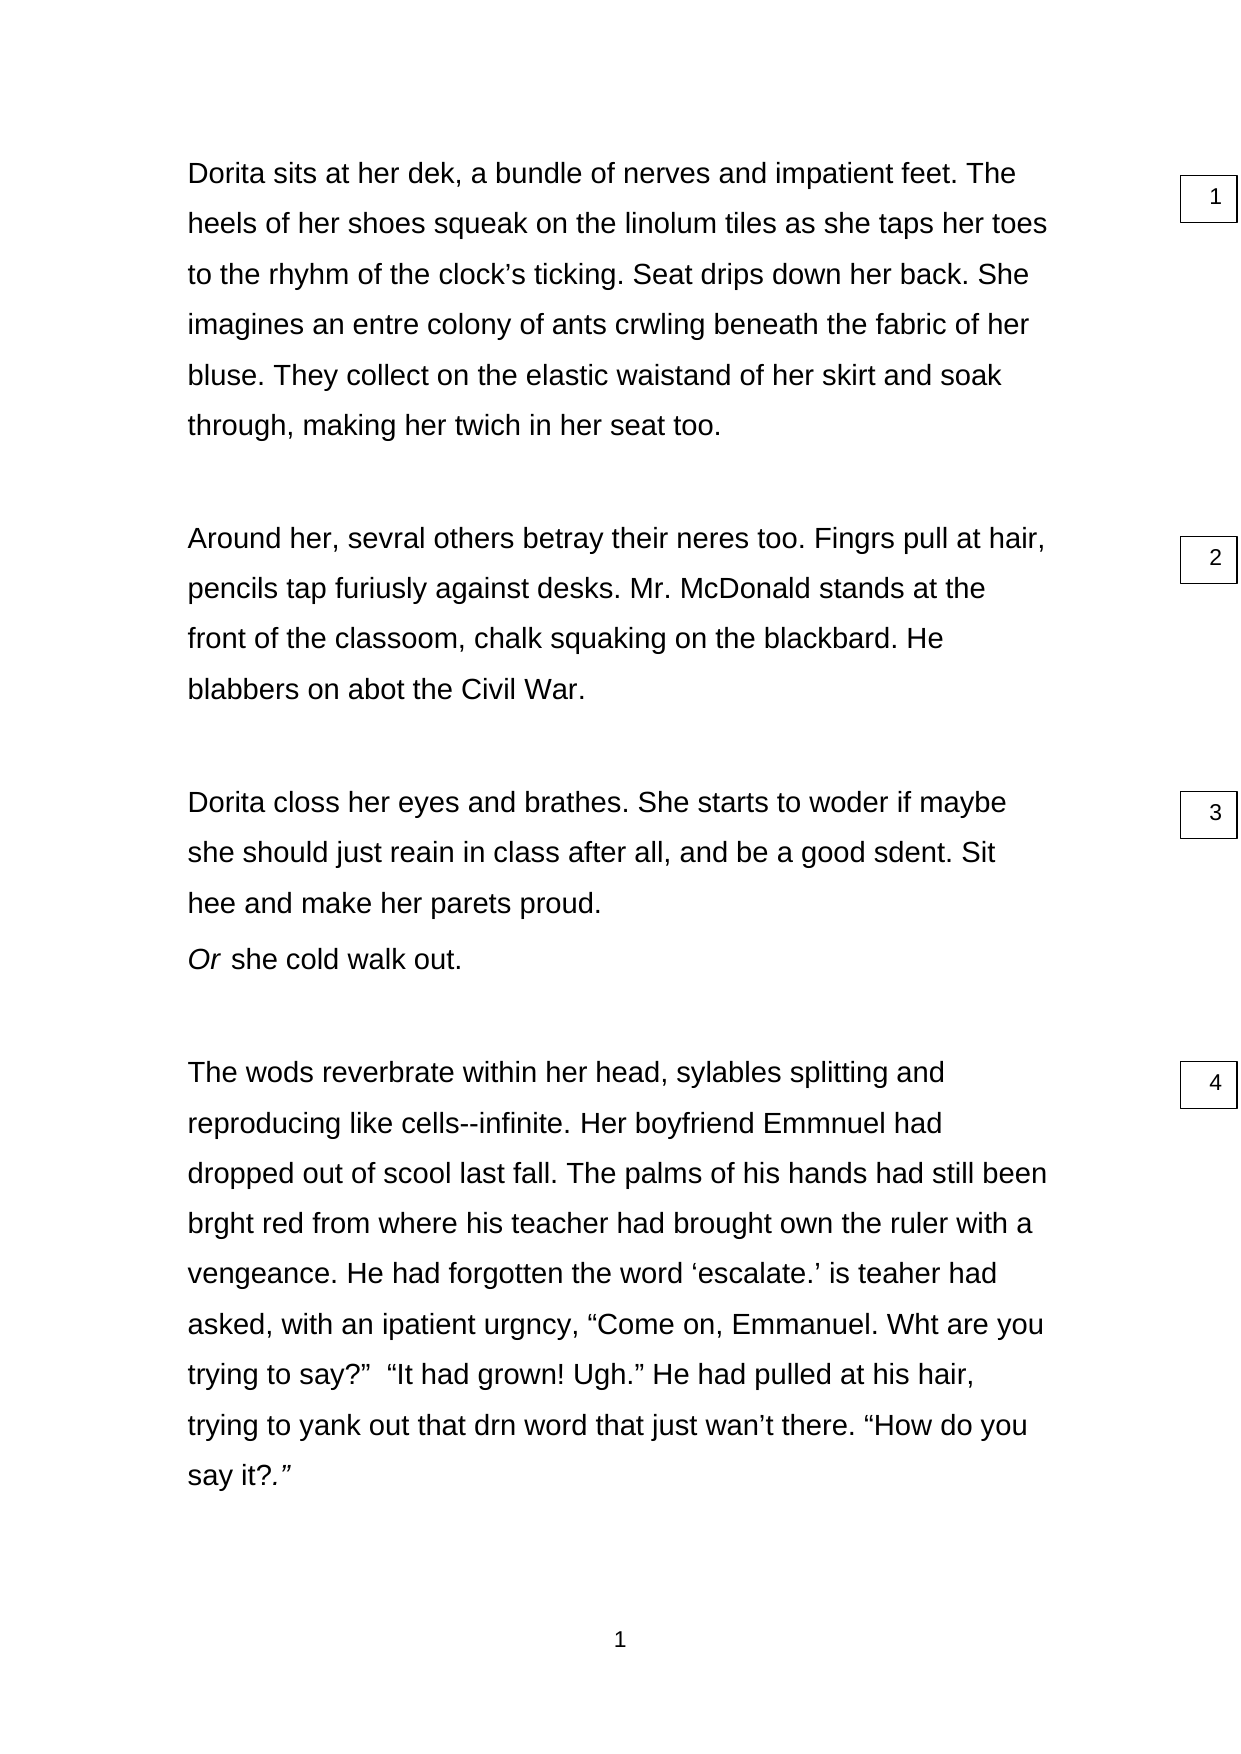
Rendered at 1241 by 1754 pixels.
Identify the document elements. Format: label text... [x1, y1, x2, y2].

text Dorita closs her eyes and brathes. She starts to woder if maybe she should just reain in class after all, and be a good sdent. Sit hee and make her parets proud. [187, 785, 1053, 919]
text The wods reverbrate within her head, sylables splitting and reproducing like cells--infinite. Her boyfriend Emmnuel had dropped out of scool last fall. The palms of his hands had still been brght red from where his teacher had brought own the ruler with a vengeance. He had forgotten the word ‘escalate.’ is teaher had asked, with an ipatient urgncy, “Come on, Emmanuel. Wht are you trying to say?” “It had grown! Ugh.” He had pulled at his hair, trying to yank out that drn word that just wan’t there. “How do you say it?.” [187, 1055, 1053, 1491]
text Or she cold walk out. [187, 942, 1053, 976]
text Dorita sits at her dek, a bundle of nerves and impatient feet. The heels of her shoes squeak on the linolum tiles as she taps her toes to the rhyhm of the clock’s ticking. Seat drips down her back. She imagines an entre colony of ants crwling beneath the fabric of her bluse. They collect on the elastic waistand of her skirt and soak through, making her twich in her seat too. [187, 156, 1053, 441]
text Around her, sevral others betray their neres too. Fingrs pull at hair, pencils tap furiusly against desks. Mr. McDonald stands at the front of the classoom, chalk squaking on the blackbard. He blabbers on abot the Civil War. [187, 521, 1053, 705]
